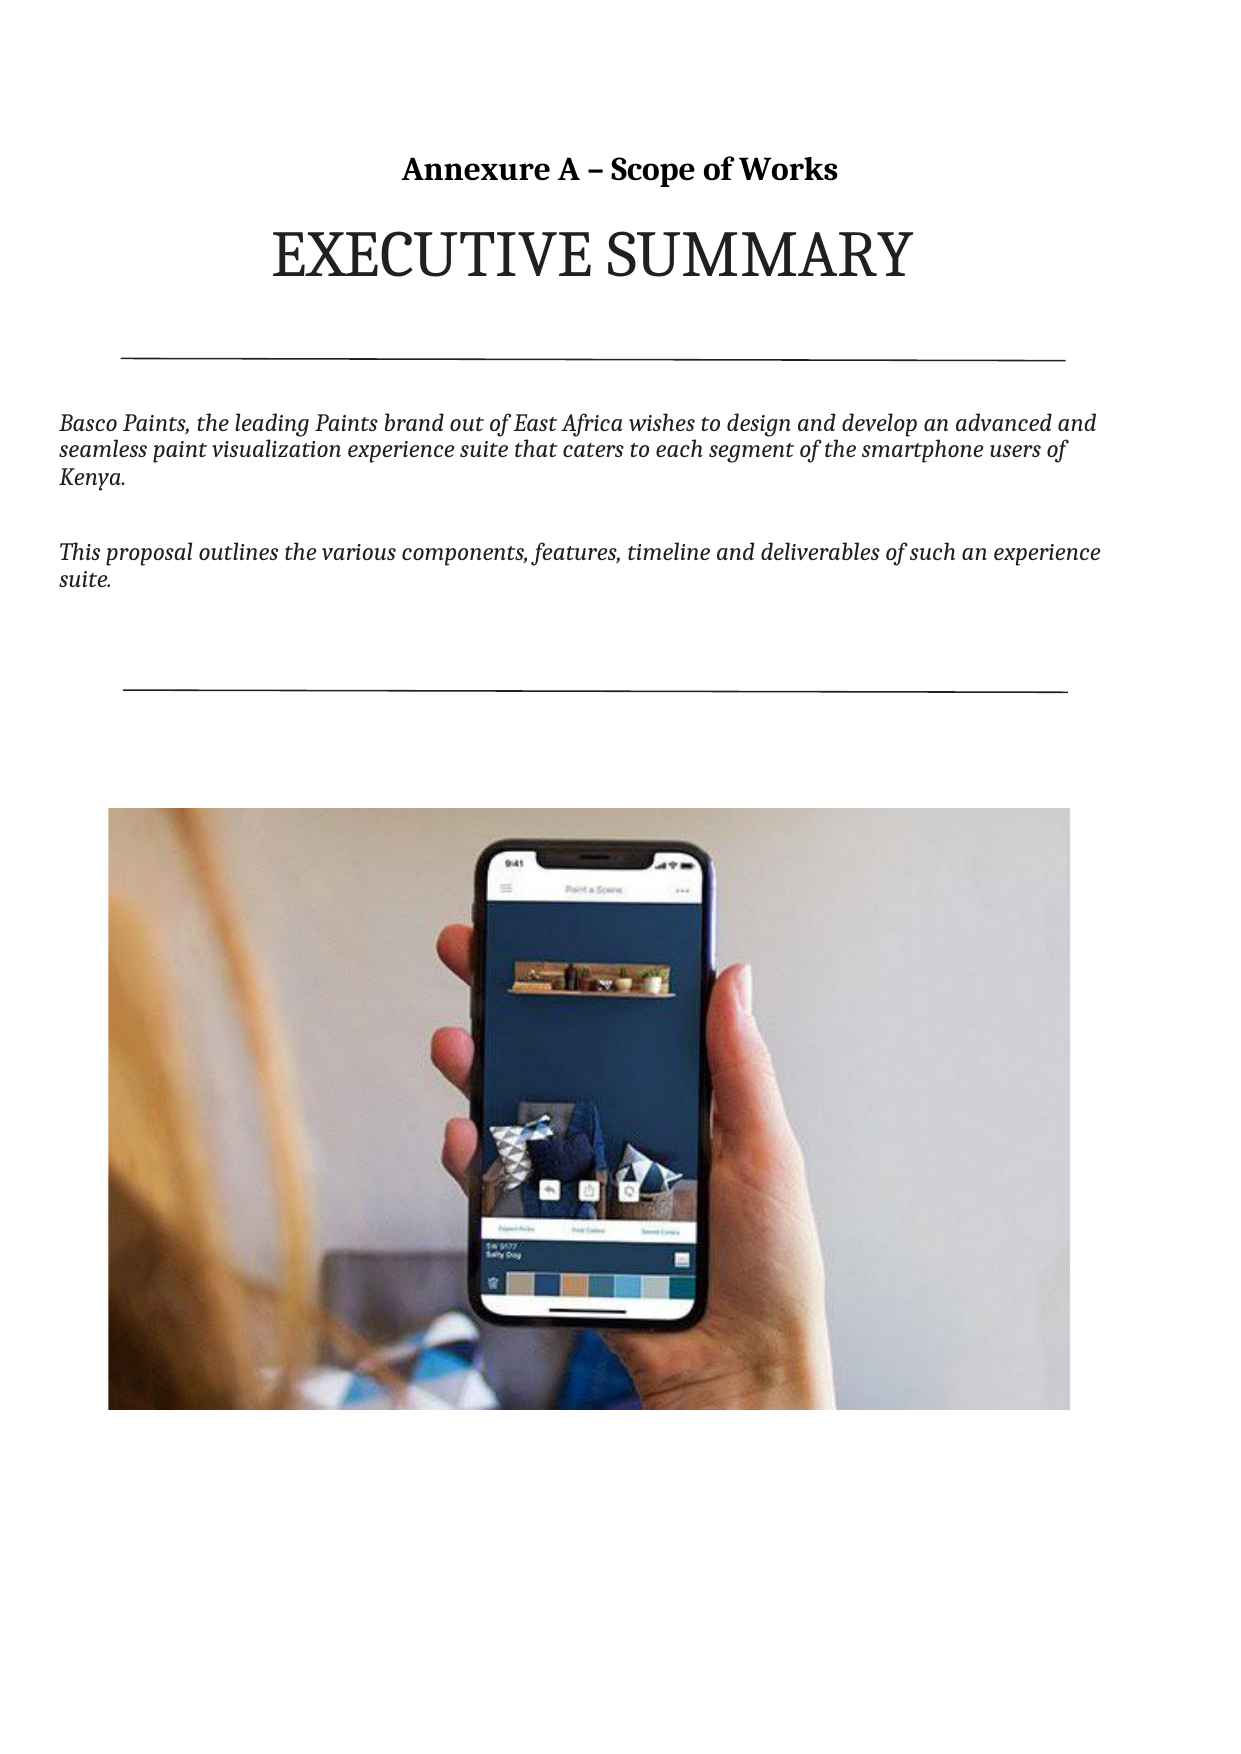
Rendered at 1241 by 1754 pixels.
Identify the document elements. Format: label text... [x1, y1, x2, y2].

picture [108, 808, 1071, 1410]
text Basco Paints, the leading Paints brand out of East Africa wishes to design and develop an advanced and seamless paint visualization experience suite that caters to each segment of the smartphone users of Kenya. [59, 409, 1127, 492]
text Annexure A – Scope of Works [0, 150, 1240, 188]
text This proposal outlines the various components, features, timeline and deliverables of such an experience suite. [59, 539, 1127, 593]
text EXECUTIVE SUMMARY [59, 217, 1127, 293]
